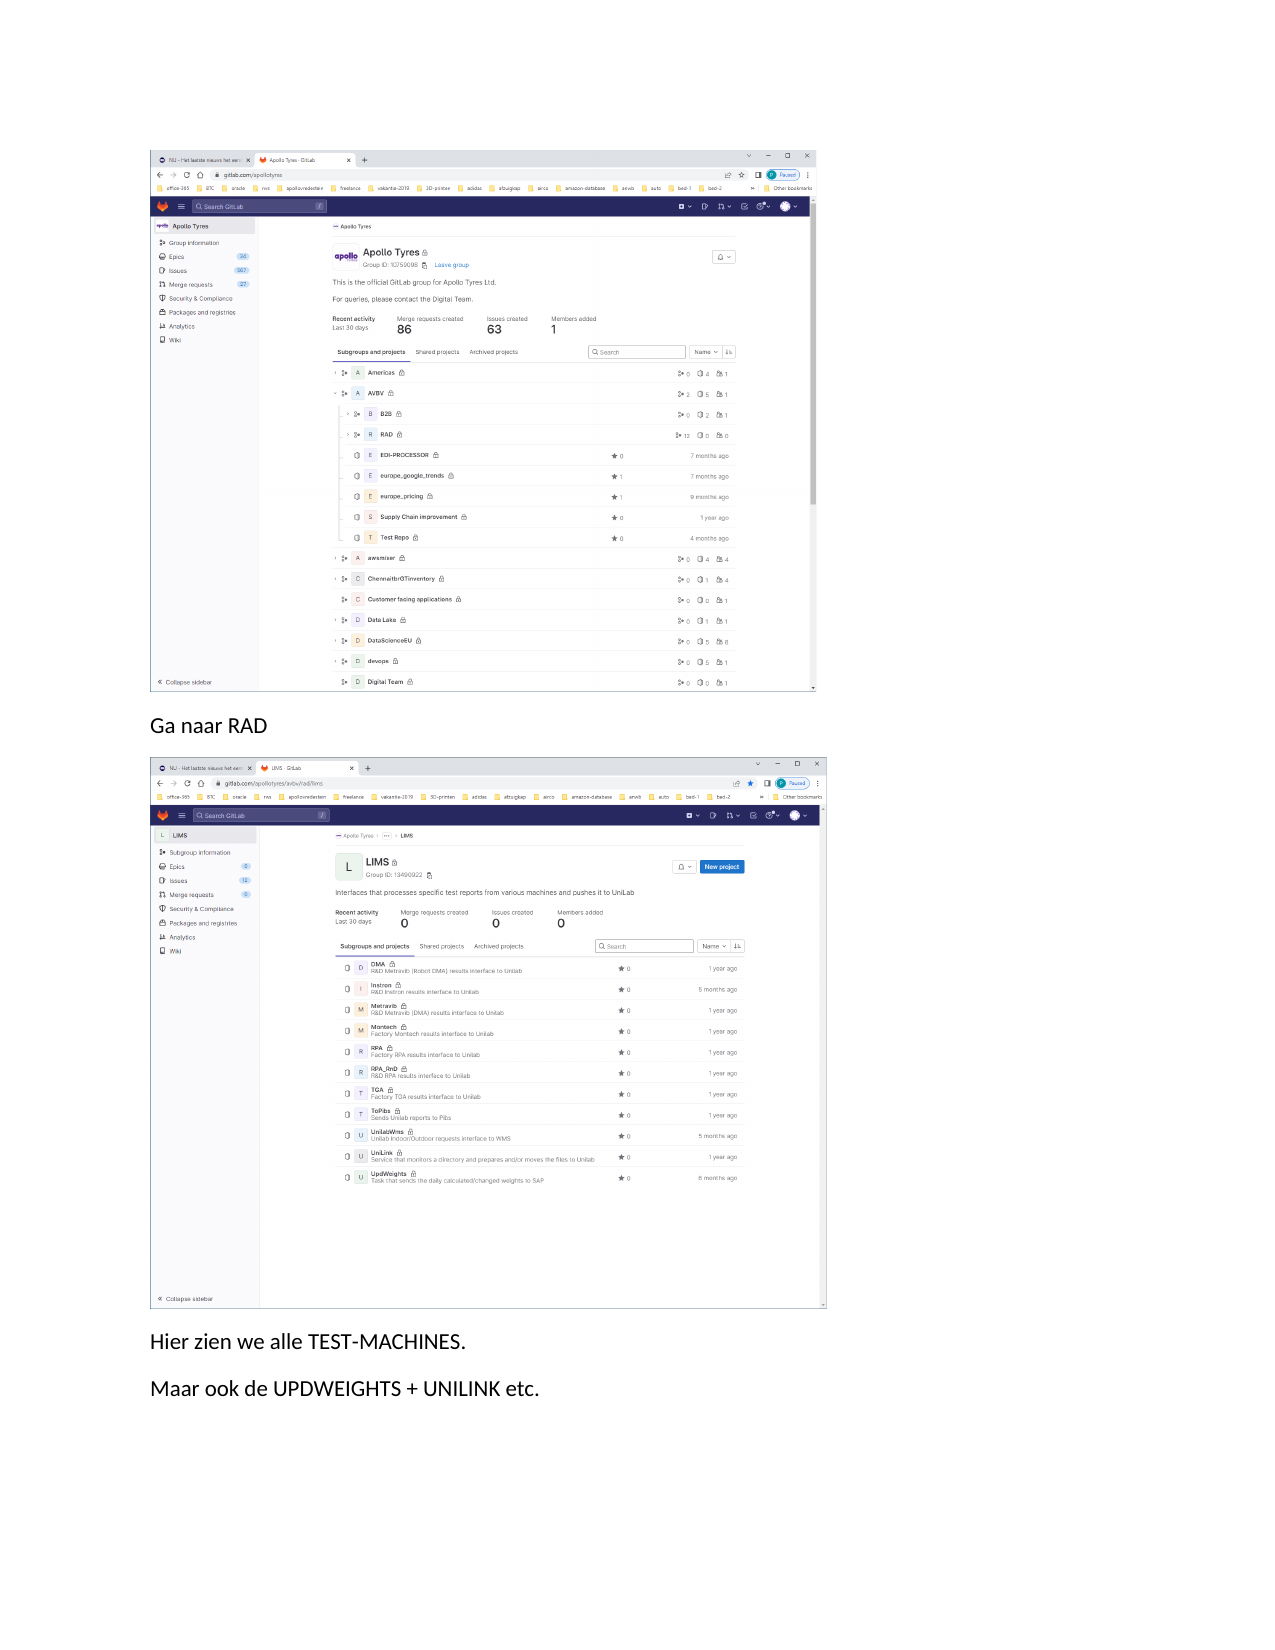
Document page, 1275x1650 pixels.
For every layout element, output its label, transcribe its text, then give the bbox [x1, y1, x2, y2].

text Ga naar RAD [150, 711, 1125, 739]
picture [150, 150, 817, 692]
picture [150, 757, 827, 1309]
text Hier zien we alle TEST-MACHINES. [150, 1327, 1125, 1356]
text Maar ook de UPDWEIGHTS + UNILINK etc. [150, 1374, 1125, 1402]
